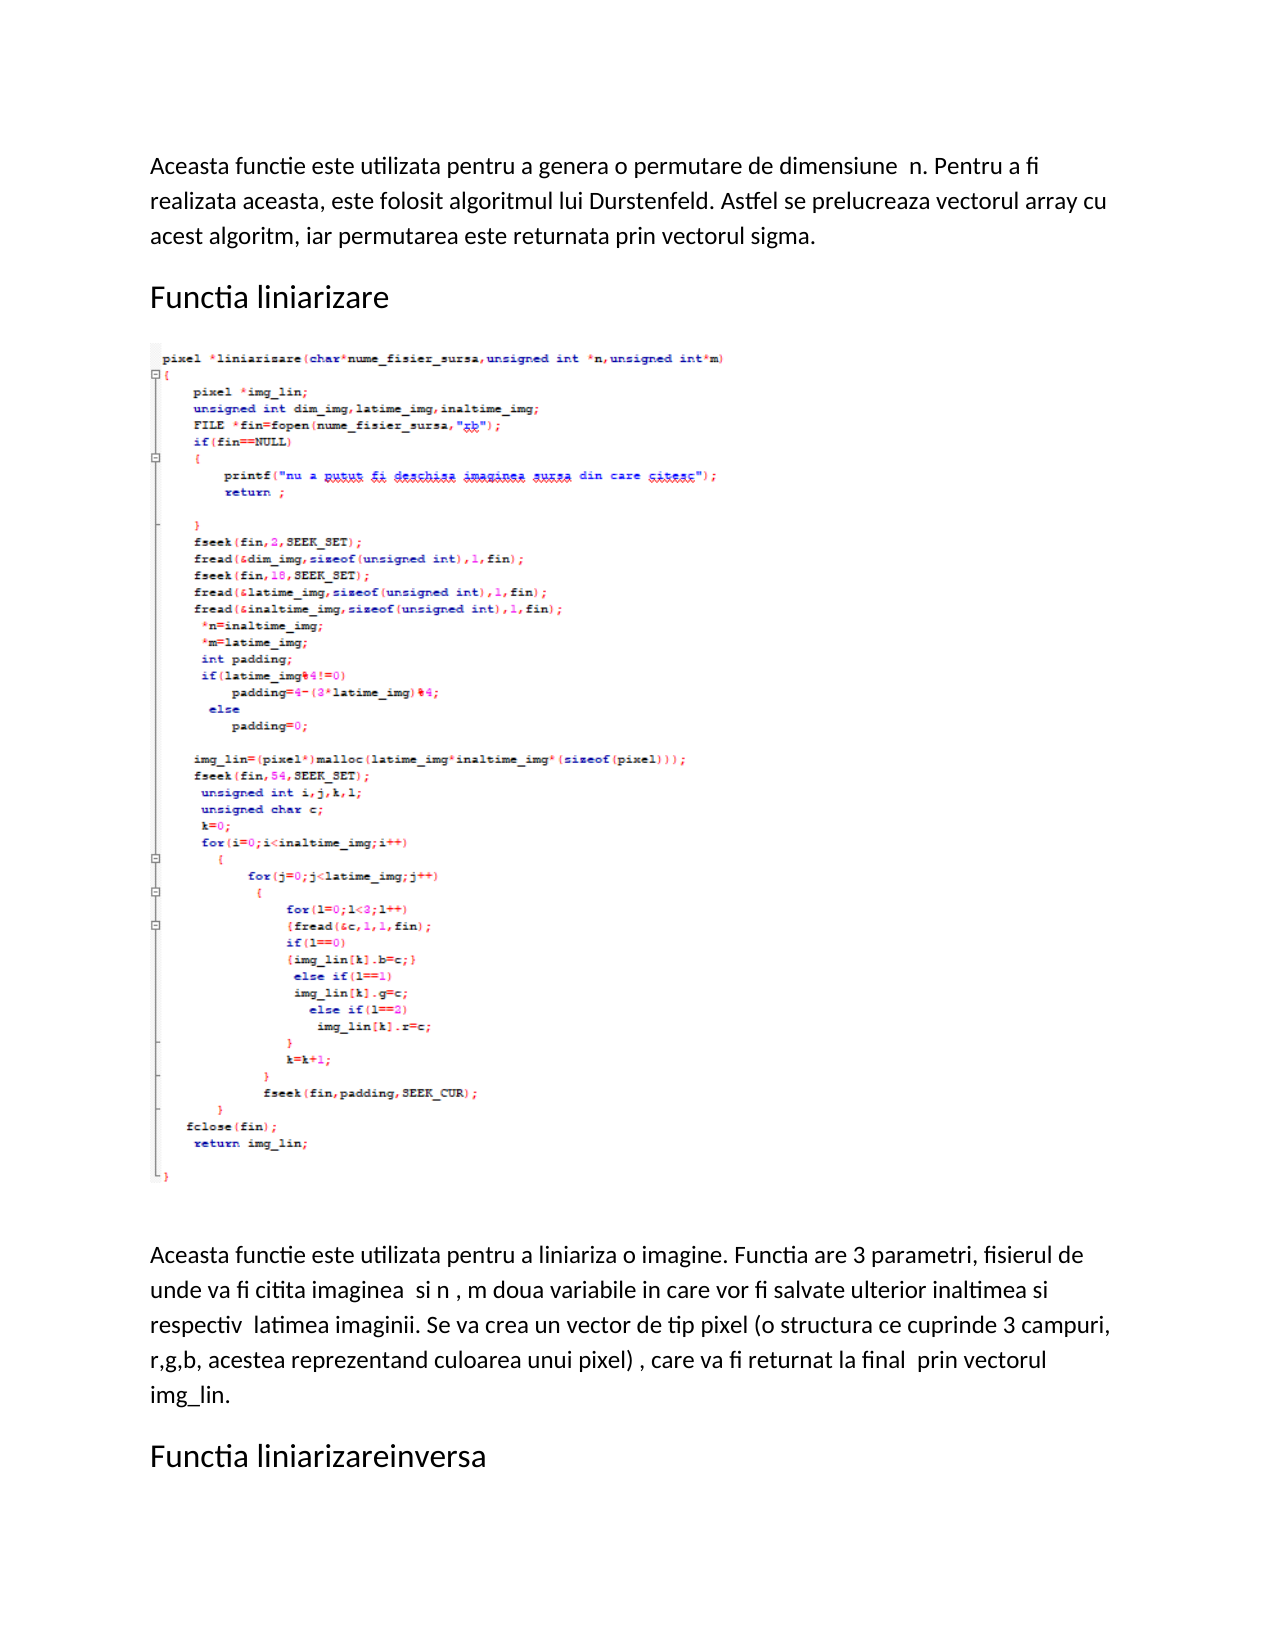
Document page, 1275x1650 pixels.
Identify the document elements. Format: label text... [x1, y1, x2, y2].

text Aceasta functie este utilizata pentru a liniariza o imagine. Functia are 3 parametri, fisierul de unde va fi citita imaginea si n , m doua variabile in care vor fi salvate ulterior inaltimea si respectiv latimea imaginii. Se va crea un vector de tip pixel (o structura ce cuprinde 3 campuri, r,g,b, acestea reprezentand culoarea unui pixel) , care va fi returnat la final prin vectorul img_lin. [150, 1239, 1125, 1410]
picture [150, 343, 749, 1183]
text Functia liniarizare [150, 276, 1125, 317]
text Functia liniarizareinversa [150, 1435, 1125, 1476]
text Aceasta functie este utilizata pentru a genera o permutare de dimensiune n. Pentru a fi realizata aceasta, este folosit algoritmul lui Durstenfeld. Astfel se prelucreaza vectorul array cu acest algoritm, iar permutarea este returnata prin vectorul sigma. [150, 150, 1125, 251]
